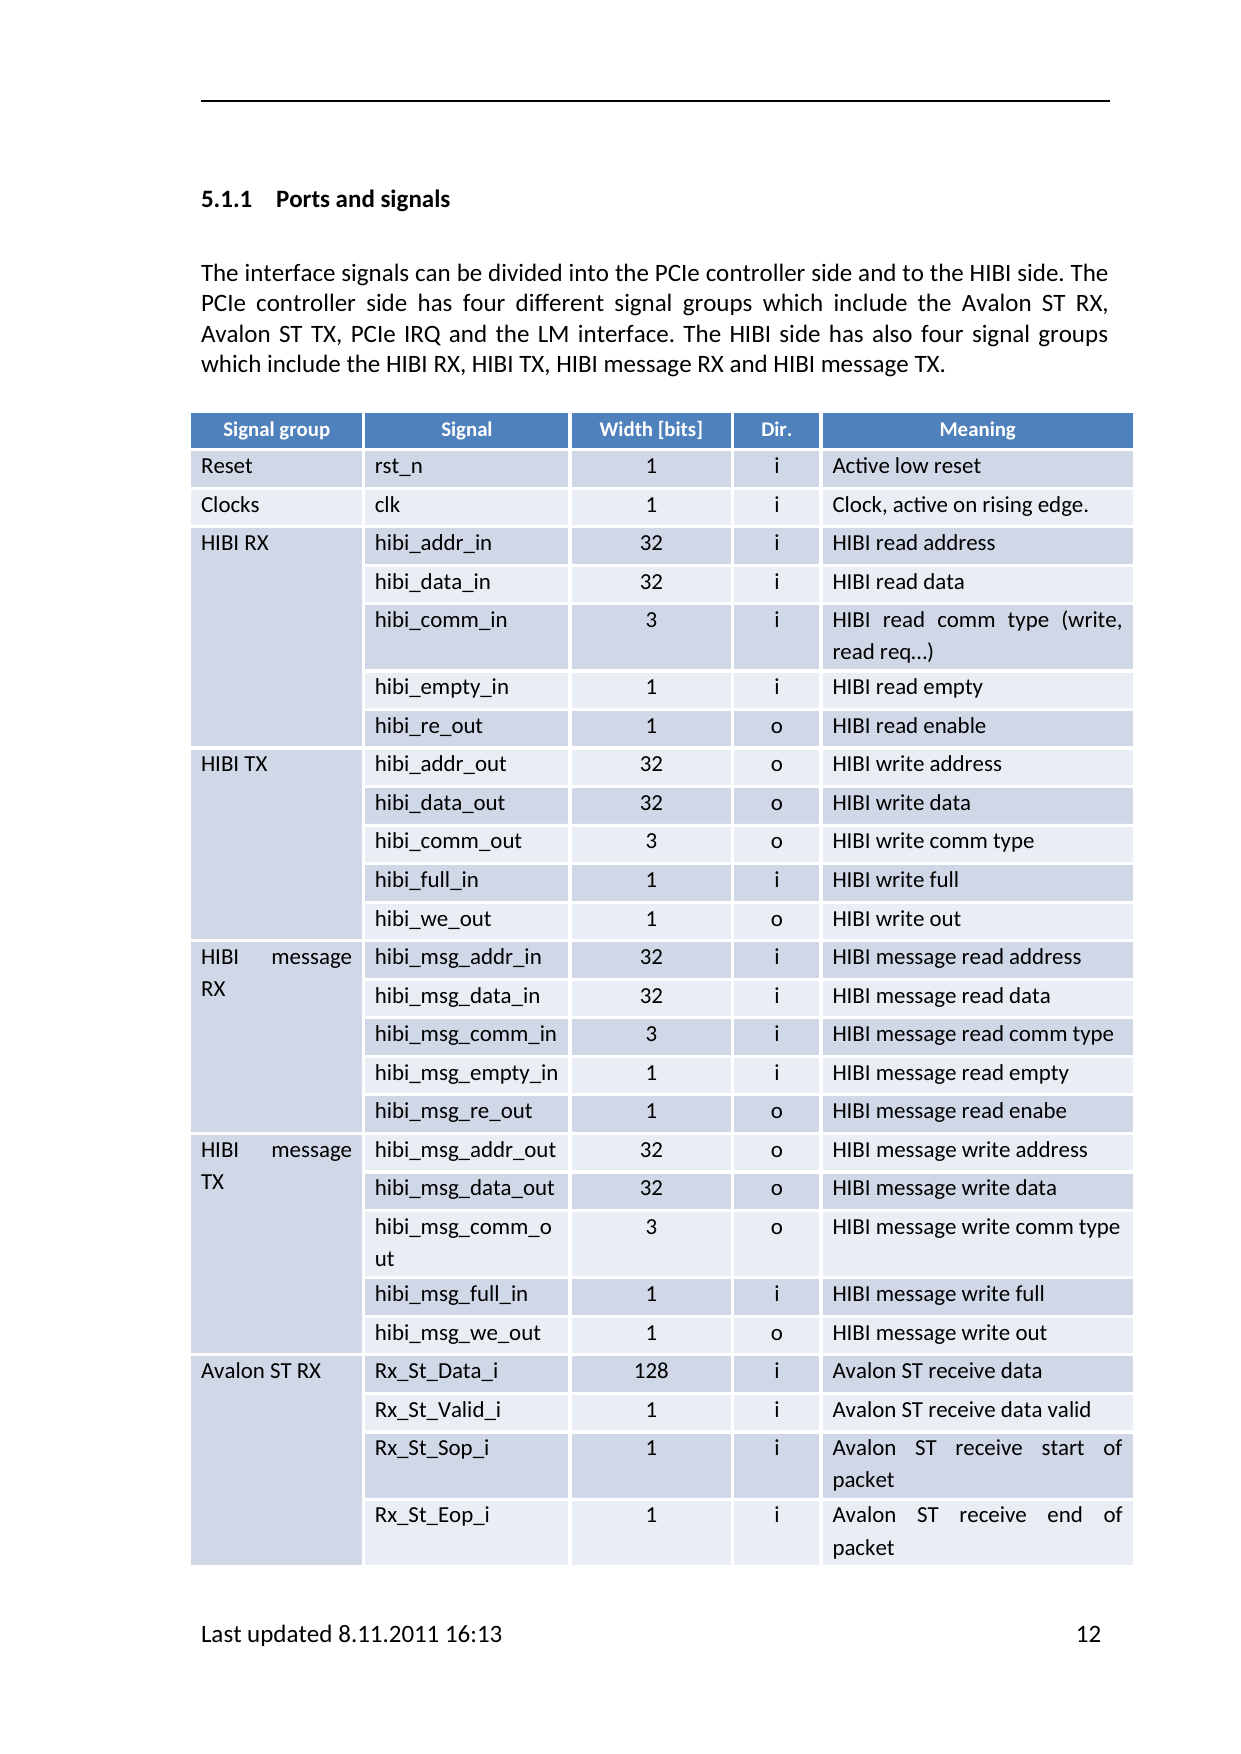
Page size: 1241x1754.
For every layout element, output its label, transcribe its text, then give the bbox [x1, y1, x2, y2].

table_cell HIBI read address [823, 528, 1133, 564]
table_cell hibi_we_out [365, 904, 568, 939]
table_cell HIBI message RX [191, 942, 362, 1132]
table_cell HIBI RX [191, 528, 362, 746]
table_cell 1 [572, 1318, 731, 1353]
table_cell Active low reset [823, 451, 1133, 487]
table_cell o [734, 1212, 819, 1276]
table_cell i [734, 981, 819, 1016]
table_cell hibi_comm_in [365, 605, 568, 669]
table_cell i [734, 528, 819, 564]
table_cell 3 [572, 605, 731, 669]
table_cell 32 [572, 788, 731, 823]
table_cell HIBI read data [823, 567, 1133, 602]
table_cell 1 [572, 451, 731, 487]
table_cell 3 [572, 827, 731, 862]
table_cell o [734, 1318, 819, 1353]
table_cell HIBI write address [823, 750, 1133, 785]
table_cell 1 [572, 1501, 731, 1565]
table_cell 3 [572, 1019, 731, 1055]
table_cell o [734, 1096, 819, 1132]
table_cell HIBI write full [823, 865, 1133, 901]
table_cell 1 [572, 673, 731, 708]
table_cell Rx_St_Sop_i [365, 1434, 568, 1497]
table_cell Rx_St_Valid_i [365, 1395, 568, 1430]
table_cell hibi_msg_full_in [365, 1279, 568, 1315]
table_cell 3 [572, 1212, 731, 1276]
text The interface signals can be divided into the PCIe controller side and to the HIBI side. The PCIe controller side has four different signal groups which include the Avalon ST RX, Avalon ST TX, PCIe IRQ and the LM interface. The HIBI side has also four signal groups which include the HIBI RX, HIBI TX, HIBI message RX and HIBI message TX. [201, 257, 1110, 379]
table_cell HIBI message read empty [823, 1058, 1133, 1093]
table_cell 1 [572, 1058, 731, 1093]
table_header Width [bits] [572, 413, 731, 448]
table_cell HIBI message write comm type [823, 1212, 1133, 1276]
table_cell o [734, 750, 819, 785]
table_cell 1 [572, 1434, 731, 1497]
table_cell 32 [572, 981, 731, 1016]
subtitle Ports and signals [201, 183, 1110, 214]
table_cell 32 [572, 942, 731, 978]
table_cell i [734, 942, 819, 978]
table_cell i [734, 451, 819, 487]
table_cell HIBI message read comm type [823, 1019, 1133, 1055]
table_cell HIBI read enable [823, 711, 1133, 746]
table_cell Avalon ST receive start of packet [823, 1434, 1133, 1497]
table_header Signal [365, 413, 568, 448]
table_cell o [734, 711, 819, 746]
table_cell 1 [572, 1279, 731, 1315]
table_cell HIBI message write address [823, 1135, 1133, 1170]
table_cell hibi_msg_empty_in [365, 1058, 568, 1093]
table_header Signal group [191, 413, 362, 448]
table_cell HIBI message read address [823, 942, 1133, 978]
table_cell hibi_msg_comm_in [365, 1019, 568, 1055]
table_cell 1 [572, 865, 731, 901]
table_cell i [734, 1058, 819, 1093]
table_cell i [734, 1356, 819, 1392]
table_cell hibi_msg_comm_out [365, 1212, 568, 1276]
table_cell hibi_empty_in [365, 673, 568, 708]
table_cell i [734, 490, 819, 525]
table_cell HIBI message read data [823, 981, 1133, 1016]
table_cell o [734, 1135, 819, 1170]
table_cell Reset [191, 451, 362, 487]
table_cell 128 [572, 1356, 731, 1392]
table_cell hibi_msg_we_out [365, 1318, 568, 1353]
table_cell rst_n [365, 451, 568, 487]
table_cell i [734, 865, 819, 901]
table_cell 1 [572, 1395, 731, 1430]
table_cell Avalon ST receive end of packet [823, 1501, 1133, 1565]
table_cell HIBI message write data [823, 1174, 1133, 1209]
table_cell hibi_msg_addr_out [365, 1135, 568, 1170]
table_cell 32 [572, 528, 731, 564]
table_cell 1 [572, 1096, 731, 1132]
table_cell i [734, 1501, 819, 1565]
table_cell HIBI message TX [191, 1135, 362, 1353]
table_cell HIBI read empty [823, 673, 1133, 708]
table_cell HIBI write data [823, 788, 1133, 823]
table_cell hibi_addr_in [365, 528, 568, 564]
table_cell i [734, 1395, 819, 1430]
table_cell HIBI read comm type (write, read req…) [823, 605, 1133, 669]
table_cell hibi_msg_re_out [365, 1096, 568, 1132]
table_cell hibi_data_out [365, 788, 568, 823]
table_cell HIBI message write out [823, 1318, 1133, 1353]
table_cell Rx_St_Eop_i [365, 1501, 568, 1565]
table_cell hibi_data_in [365, 567, 568, 602]
table_cell o [734, 827, 819, 862]
table_cell hibi_msg_addr_in [365, 942, 568, 978]
table_cell HIBI TX [191, 750, 362, 939]
table_cell 32 [572, 1174, 731, 1209]
table_cell 32 [572, 750, 731, 785]
table_cell 32 [572, 567, 731, 602]
table_cell i [734, 1279, 819, 1315]
table_cell Avalon ST RX [191, 1356, 362, 1565]
table_cell o [734, 1174, 819, 1209]
table_cell hibi_comm_out [365, 827, 568, 862]
table_cell 1 [572, 904, 731, 939]
table_cell 1 [572, 490, 731, 525]
table_cell Avalon ST receive data valid [823, 1395, 1133, 1430]
table_cell hibi_addr_out [365, 750, 568, 785]
table_cell Rx_St_Data_i [365, 1356, 568, 1392]
table_cell HIBI message write full [823, 1279, 1133, 1315]
table_cell hibi_re_out [365, 711, 568, 746]
table_cell 1 [572, 711, 731, 746]
table_cell 32 [572, 1135, 731, 1170]
table_cell Clock, active on rising edge. [823, 490, 1133, 525]
table_cell i [734, 567, 819, 602]
table_cell clk [365, 490, 568, 525]
table_header Meaning [823, 413, 1133, 448]
table_cell HIBI message read enabe [823, 1096, 1133, 1132]
table_cell i [734, 605, 819, 669]
table_cell hibi_msg_data_out [365, 1174, 568, 1209]
table_cell HIBI write comm type [823, 827, 1133, 862]
table_header Dir. [734, 413, 819, 448]
table_cell o [734, 788, 819, 823]
table_cell i [734, 673, 819, 708]
table_cell Avalon ST receive data [823, 1356, 1133, 1392]
table_cell hibi_full_in [365, 865, 568, 901]
table_cell i [734, 1434, 819, 1497]
table_cell hibi_msg_data_in [365, 981, 568, 1016]
table_cell Clocks [191, 490, 362, 525]
table_cell i [734, 1019, 819, 1055]
table_cell HIBI write out [823, 904, 1133, 939]
table_cell o [734, 904, 819, 939]
